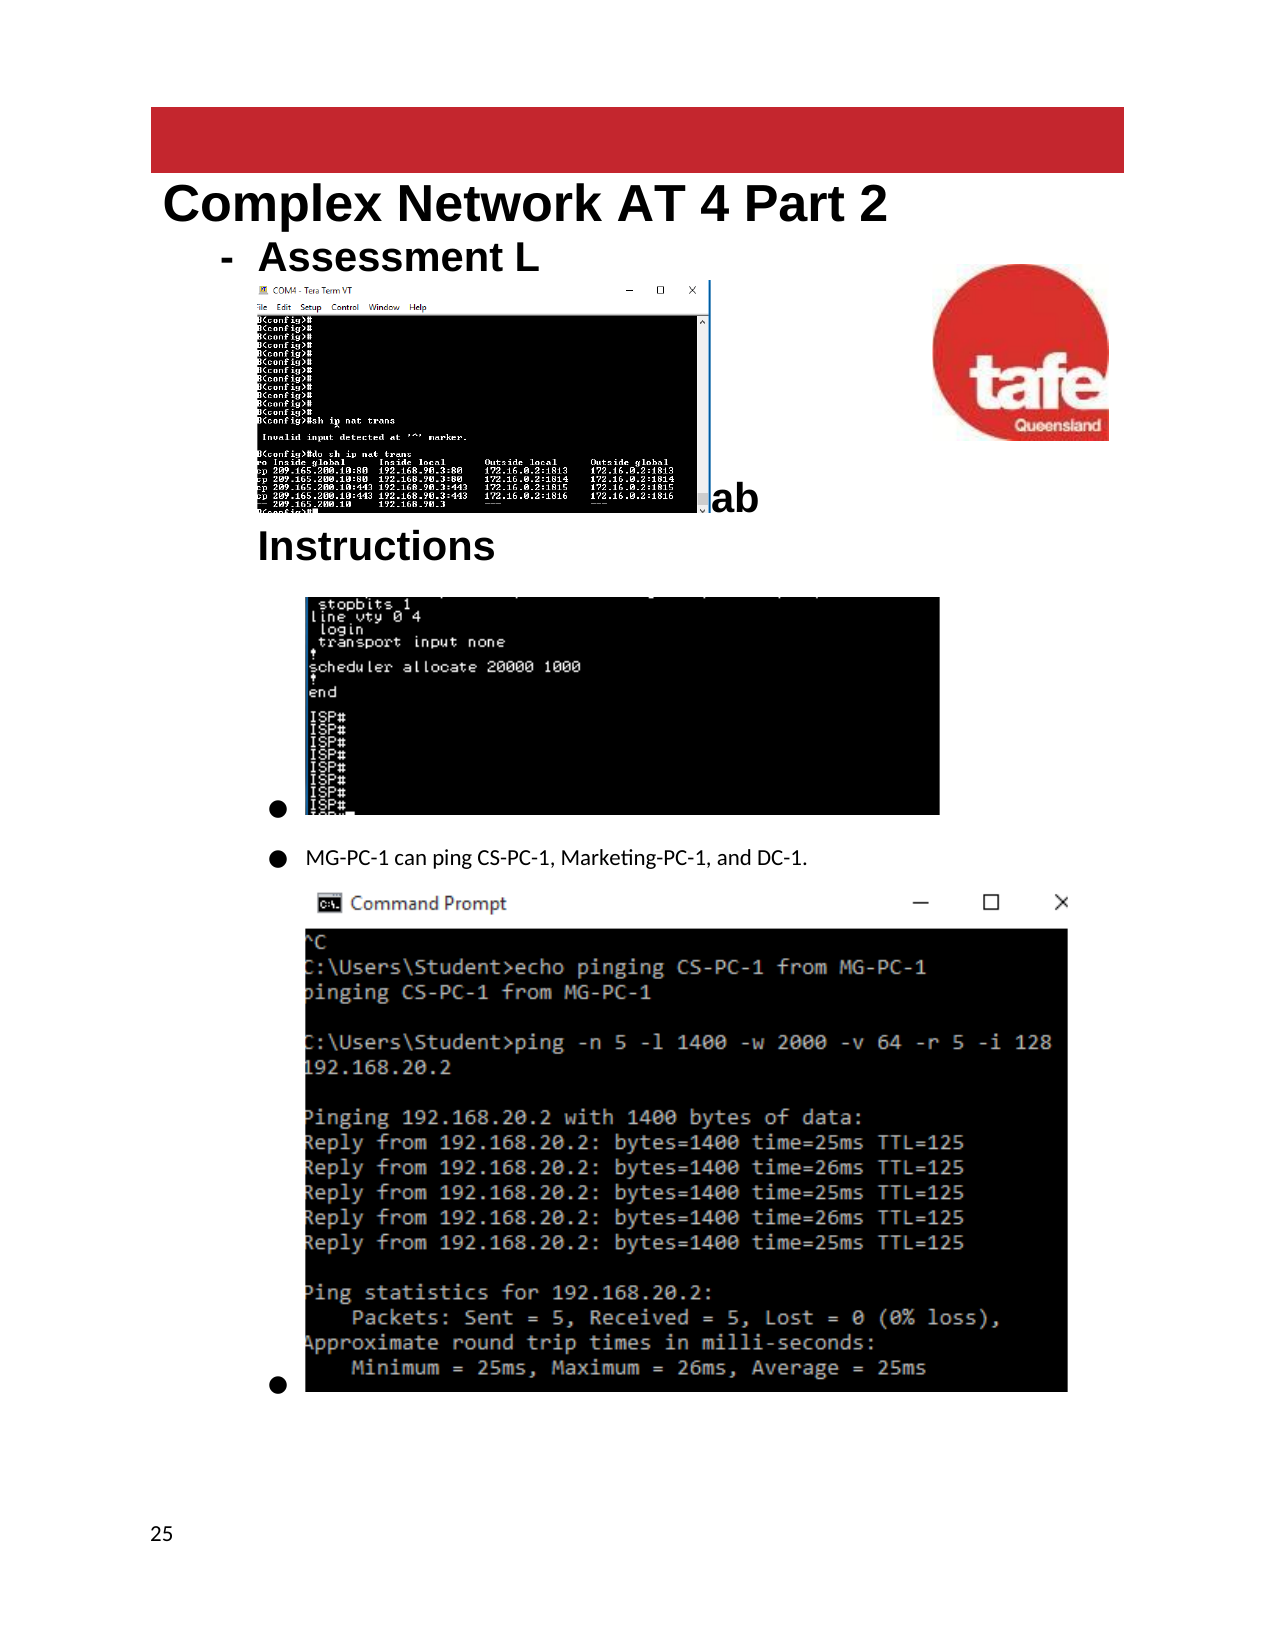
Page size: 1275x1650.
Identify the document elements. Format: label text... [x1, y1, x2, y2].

list MG-PC-1 can ping CS-PC-1, Marketing-PC-1, and DC-1. [268, 832, 1125, 879]
picture [305, 882, 1068, 1392]
picture [305, 597, 940, 815]
picture [257, 280, 711, 513]
picture [932, 264, 1109, 441]
